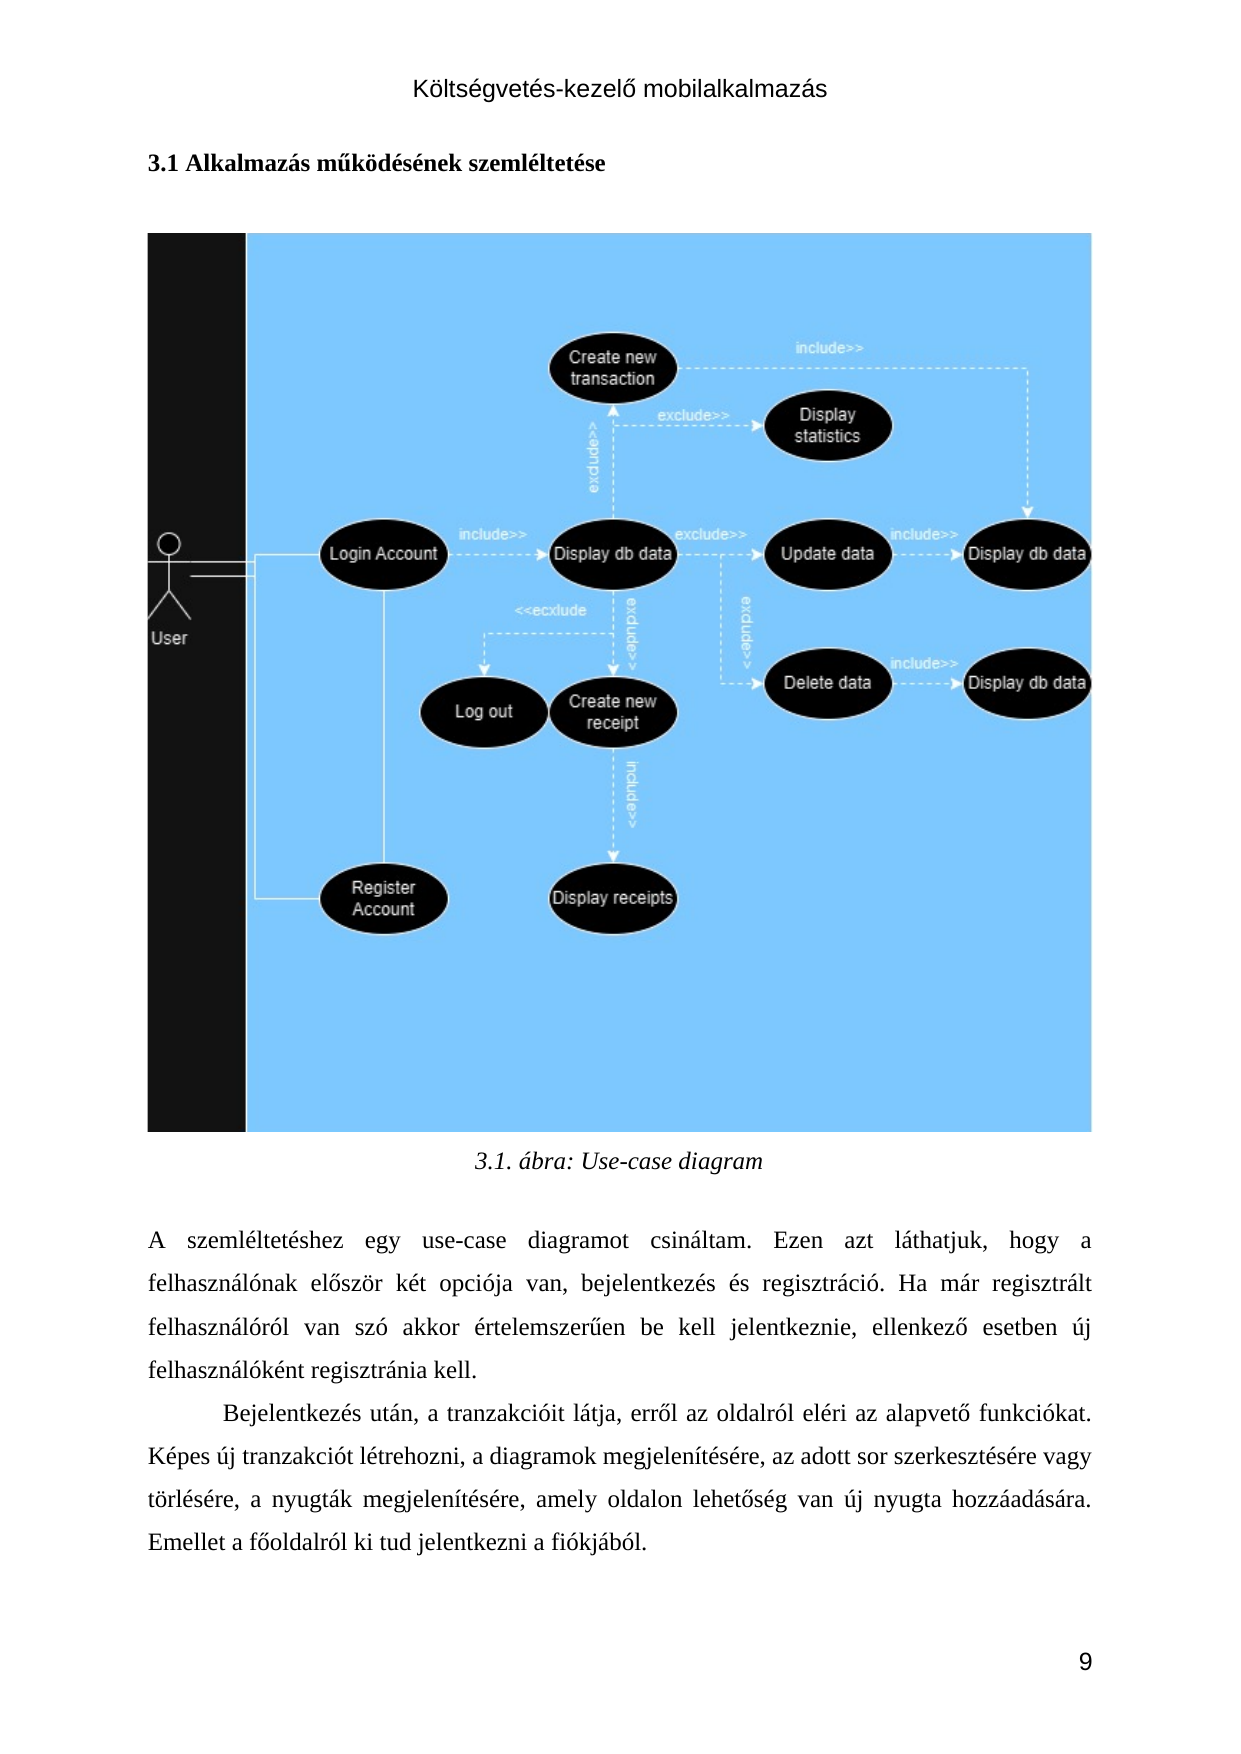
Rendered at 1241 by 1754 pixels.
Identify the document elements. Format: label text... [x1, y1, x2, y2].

text A szemléltetéshez egy use-case diagramot csináltam. Ezen azt láthatjuk, hogy a felhasználónak először két opciója van, bejelentkezés és regisztráció. Ha már regisztrált felhasználóról van szó akkor értelemszerűen be kell jelentkeznie, ellenkező esetben új felhasználóként regisztránia kell. [148, 1225, 1093, 1383]
subtitle 3.1 Alkalmazás működésének szemléltetése [148, 148, 1093, 176]
text Bejelentkezés után, a tranzakcióit látja, erről az oldalról eléri az alapvető funkciókat. Képes új tranzakciót létrehozni, a diagramok megjelenítésére, az adott sor szerkesztésére vagy törlésére, a nyugták megjelenítésére, amely oldalon lehetőség van új nyugta hozzáadására. Emellet a főoldalról ki tud jelentkezni a fiókjából. [148, 1398, 1093, 1556]
text 3.1. ábra: Use-case diagram [148, 1146, 1093, 1175]
picture [147, 233, 1093, 1132]
